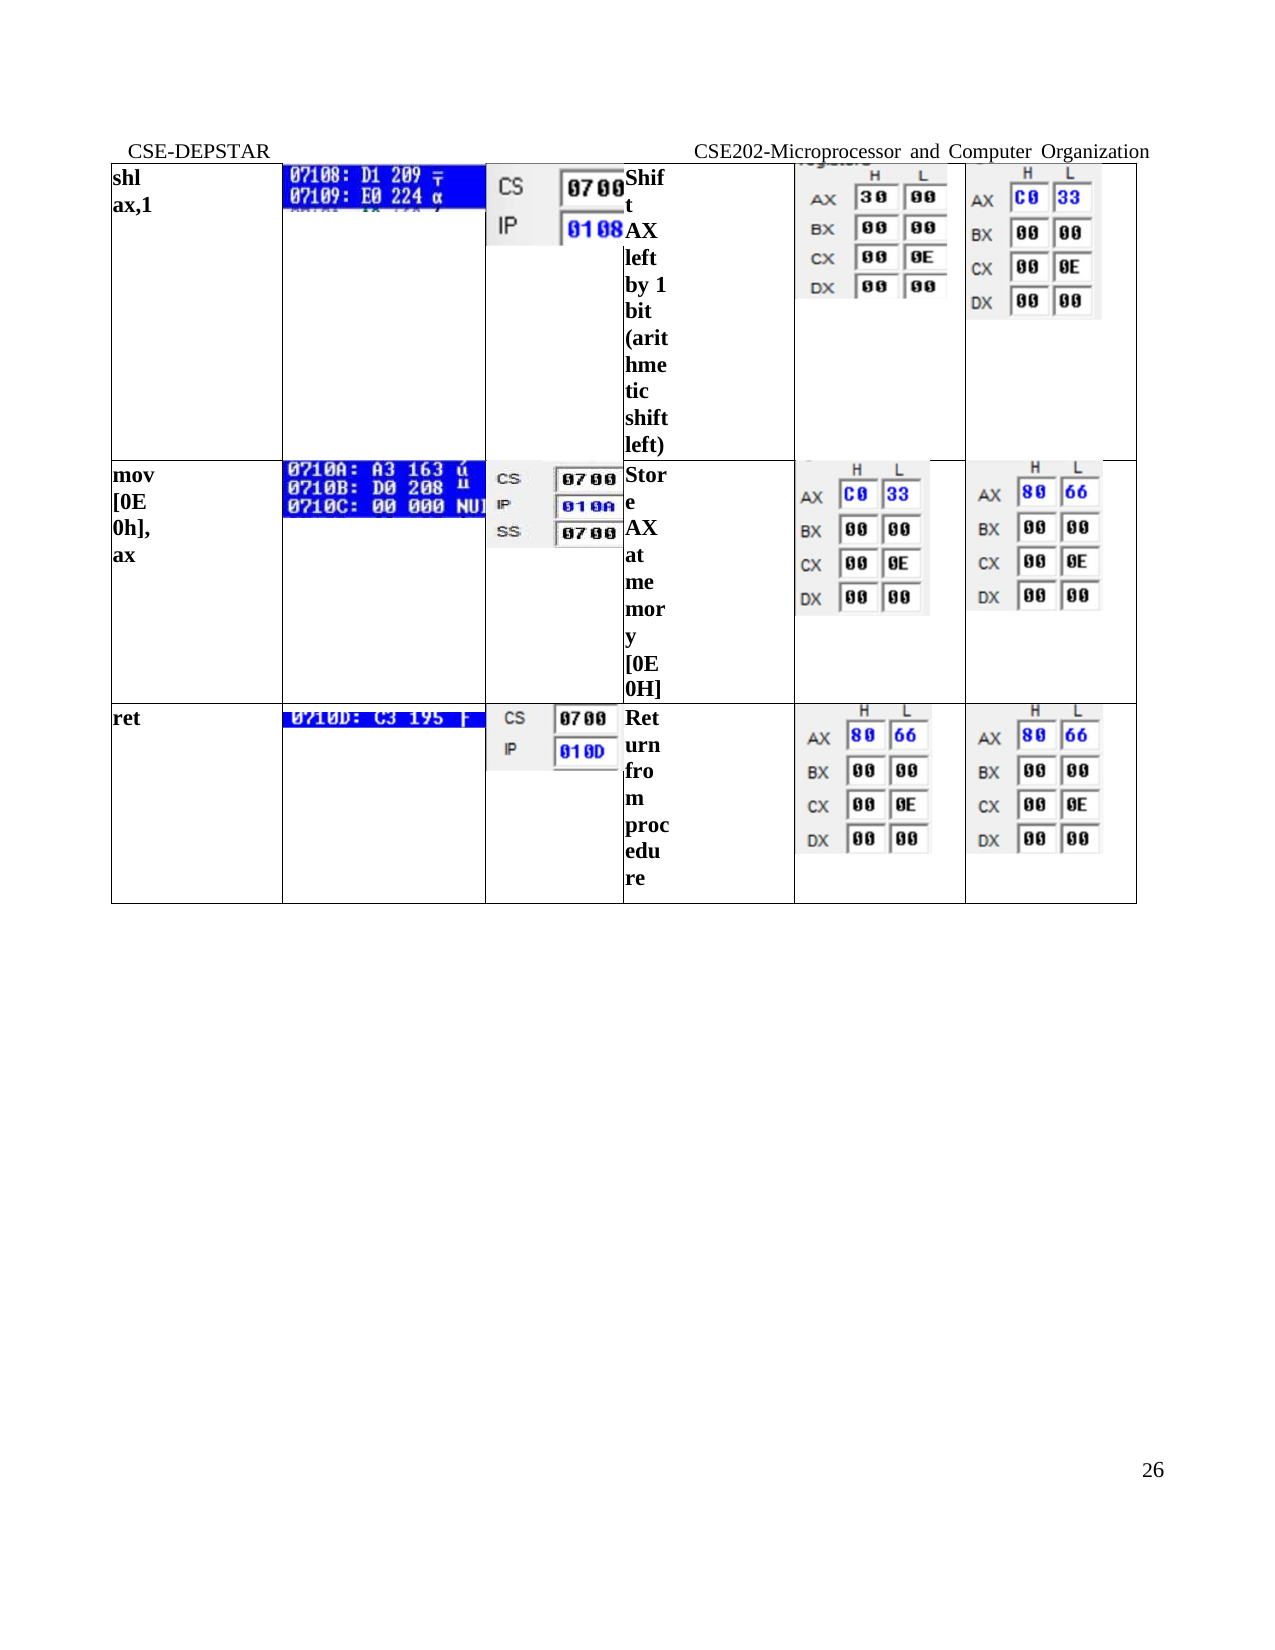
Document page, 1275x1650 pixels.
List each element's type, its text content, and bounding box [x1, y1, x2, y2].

table_cell [795, 461, 965, 703]
table_header [283, 212, 485, 460]
table_cell [795, 704, 965, 903]
table_cell [966, 704, 1136, 903]
picture [966, 460, 1103, 611]
table_header Shif t AX left by 1 bit (arit hme tic shift left) [624, 164, 794, 460]
table_cell ret [112, 704, 282, 903]
table_cell [486, 771, 623, 903]
table_cell Stor e AX at me mor y [0E 0H] [624, 461, 794, 703]
picture [283, 163, 624, 246]
picture [795, 704, 933, 854]
table_cell [283, 704, 485, 712]
table_cell [486, 548, 623, 703]
picture [966, 163, 1102, 320]
table_cell [966, 461, 1136, 703]
table_header shl ax,1 [112, 164, 282, 460]
picture [795, 460, 931, 616]
table_cell [283, 518, 485, 703]
table_cell [283, 728, 485, 903]
picture [795, 163, 948, 299]
picture [966, 704, 1104, 854]
table_cell Ret urn fro m proc edu re [624, 704, 794, 903]
table_cell mov [0E 0h], ax [112, 461, 282, 703]
picture [283, 460, 624, 548]
table_header [486, 246, 623, 460]
table_header [795, 164, 965, 460]
picture [282, 704, 624, 771]
table_header [966, 164, 1136, 460]
